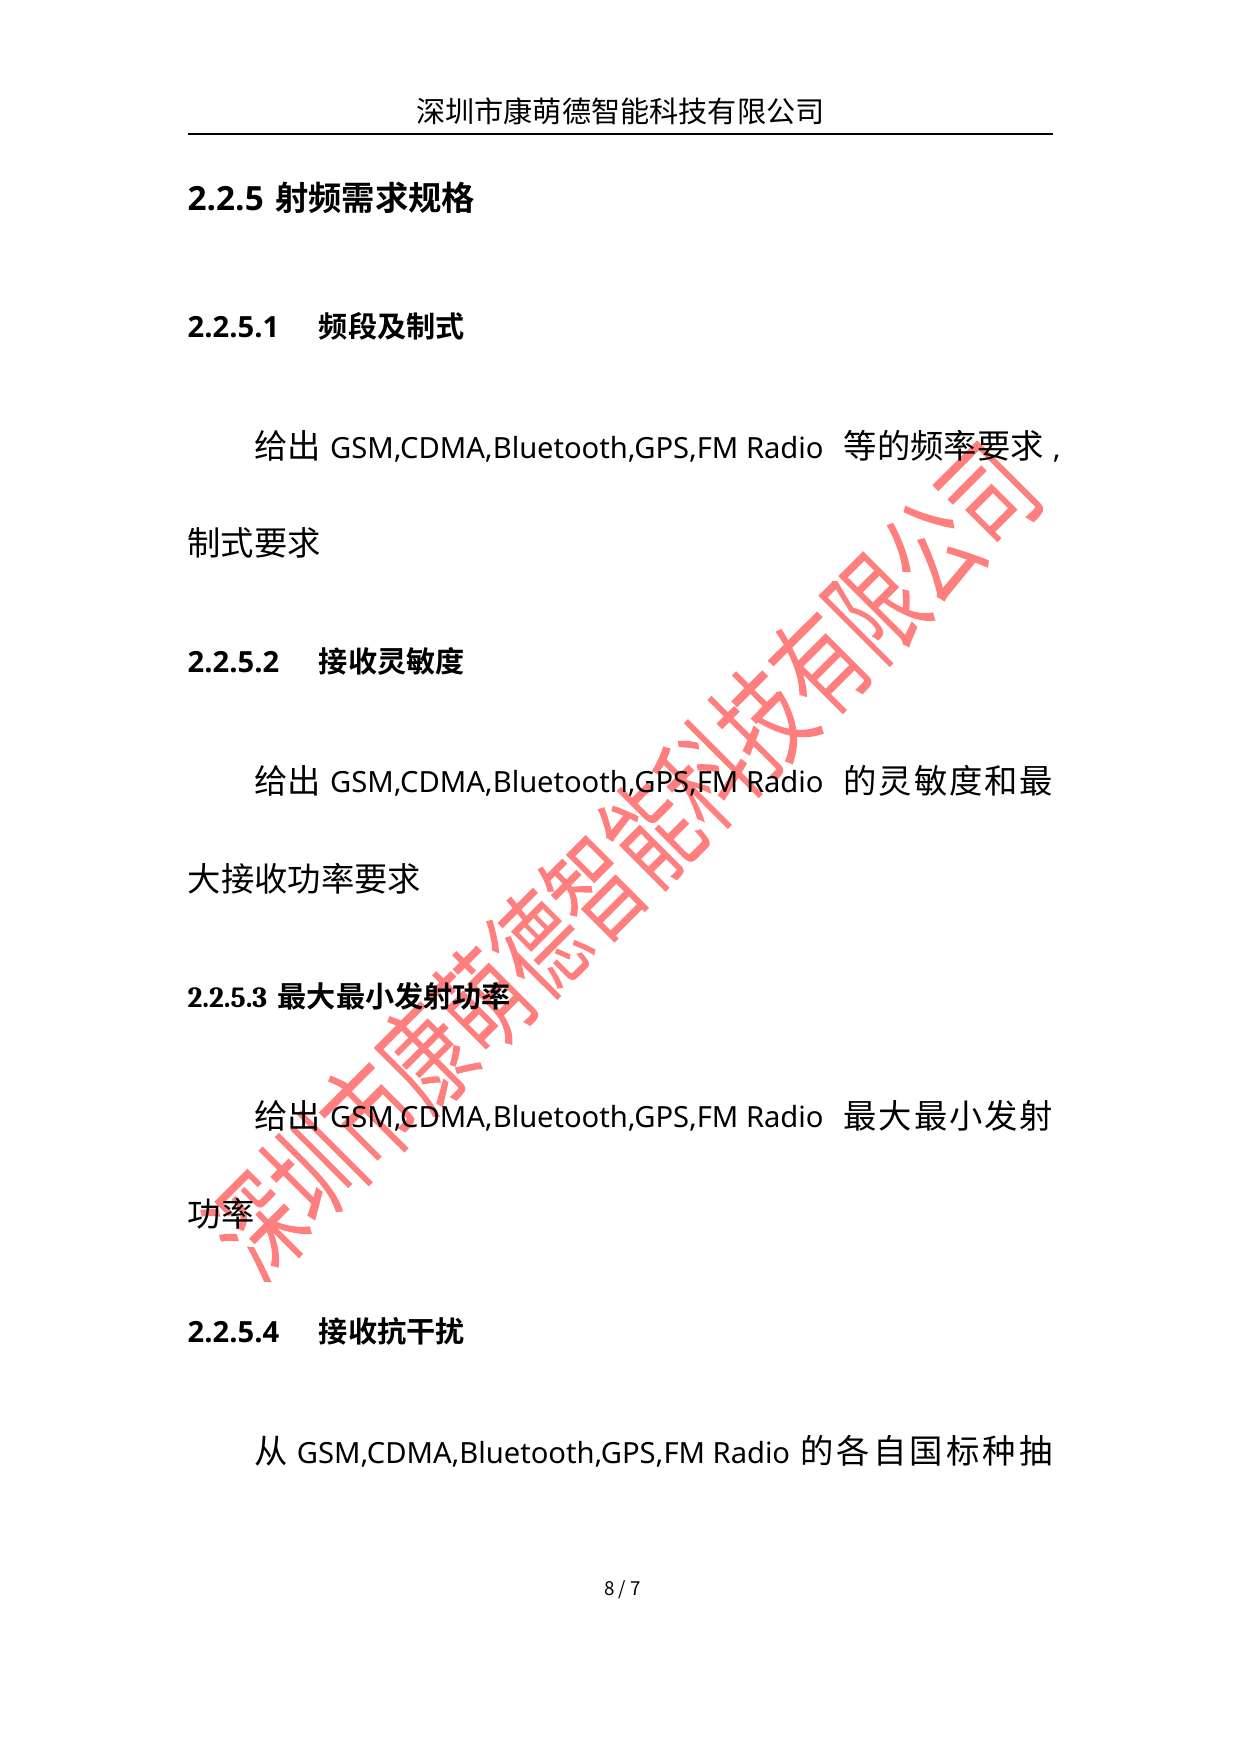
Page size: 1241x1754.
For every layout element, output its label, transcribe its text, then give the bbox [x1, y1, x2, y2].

subtitle 频段及制式 [187, 292, 1053, 357]
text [187, 1417, 1053, 1482]
subtitle 最大最小发射功率 [187, 962, 1053, 1027]
subtitle 接收抗干扰 [187, 1298, 1053, 1363]
text 给出 GSM,CDMA,Bluetooth,GPS,FM Radio 最大最小发射功率 [187, 1081, 1053, 1244]
subtitle 接收灵敏度 [187, 627, 1053, 692]
text 给出 GSM,CDMA,Bluetooth,GPS,FM Radio 的灵敏度和最大接收功率要求 [187, 746, 1053, 908]
subtitle 射频需求规格 [187, 163, 1053, 228]
text 给出 GSM,CDMA,Bluetooth,GPS,FM Radio 等的频率要求 ,制式要求 [187, 411, 1053, 574]
